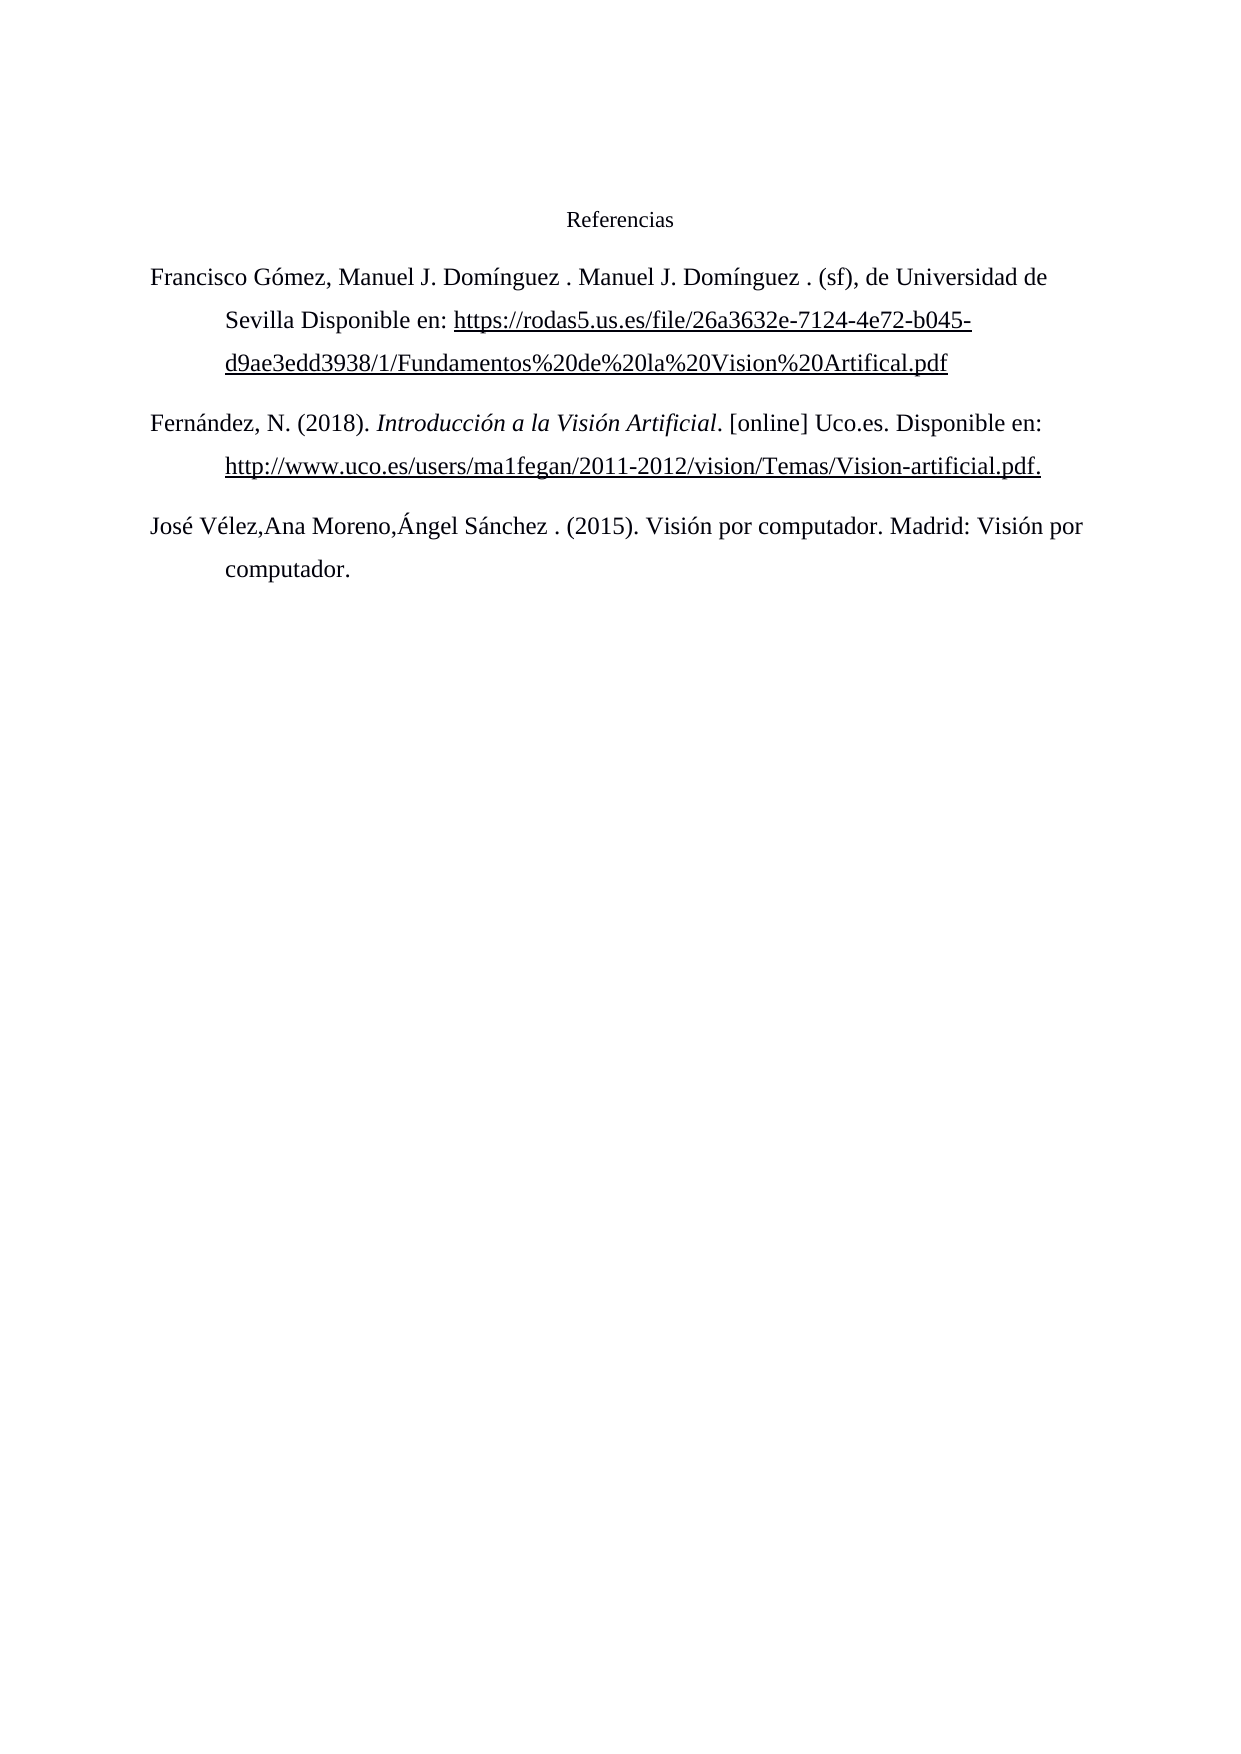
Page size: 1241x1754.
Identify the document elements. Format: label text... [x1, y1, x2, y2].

text Francisco Gómez, Manuel J. Domínguez . Manuel J. Domínguez . (sf), de Universidad de Sevilla Disponible en: https://rodas5.us.es/file/26a3632e-7124-4e72-b045-d9ae3edd3938/1/Fundamentos%20de%20la%20Vision%20Artifical.pdf [150, 262, 1090, 377]
text Fernández, N. (2018). Introducción a la Visión Artificial. [online] Uco.es. Disponible en: http://www.uco.es/users/ma1fegan/2011-2012/vision/Temas/Vision-artificial.pdf. [150, 408, 1090, 480]
text José Vélez,Ana Moreno,Ángel Sánchez . (2015). Visión por computador. Madrid: Visión por computador. [150, 511, 1090, 583]
text Referencias [150, 206, 1090, 232]
